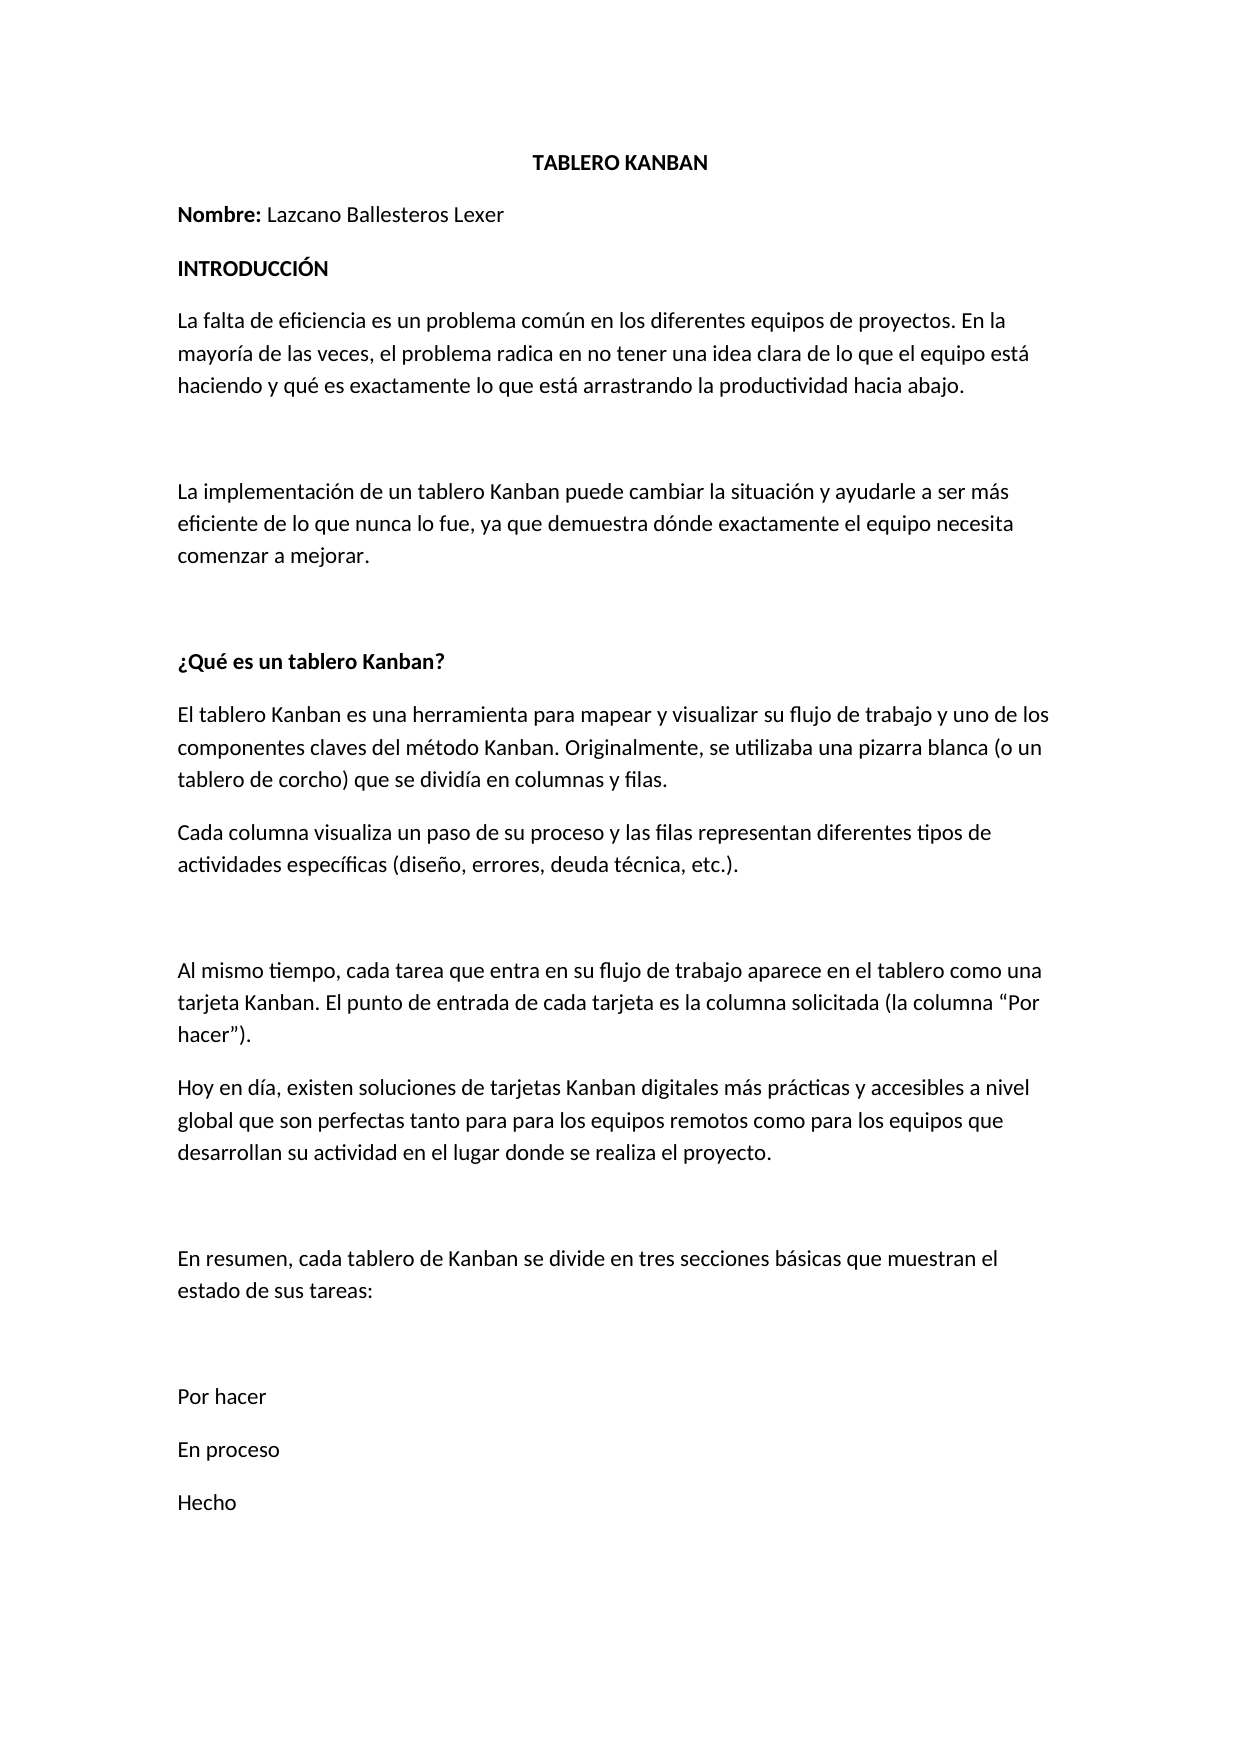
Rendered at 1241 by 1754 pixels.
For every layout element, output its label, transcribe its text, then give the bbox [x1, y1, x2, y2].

text ¿Qué es un tablero Kanban? [177, 647, 1063, 676]
text Al mismo tiempo, cada tarea que entra en su flujo de trabajo aparece en el tablero como una tarjeta Kanban. El punto de entrada de cada tarjeta es la columna solicitada (la columna “Por hacer”). [177, 956, 1063, 1048]
text En resumen, cada tablero de Kanban se divide en tres secciones básicas que muestran el estado de sus tareas: [177, 1244, 1063, 1304]
text INTRODUCCIÓN [177, 254, 1063, 282]
text El tablero Kanban es una herramienta para mapear y visualizar su flujo de trabajo y uno de los componentes claves del método Kanban. Originalmente, se utilizaba una pizarra blanca (o un tablero de corcho) que se dividía en columnas y filas. [177, 701, 1063, 793]
text La falta de eficiencia es un problema común en los diferentes equipos de proyectos. En la mayoría de las veces, el problema radica en no tener una idea clara de lo que el equipo está haciendo y qué es exactamente lo que está arrastrando la productividad hacia abajo. [177, 307, 1063, 399]
text Hecho [177, 1488, 1063, 1516]
text Por hacer [177, 1382, 1063, 1410]
text TABLERO KANBAN [177, 148, 1063, 176]
text La implementación de un tablero Kanban puede cambiar la situación y ayudarle a ser más eficiente de lo que nunca lo fue, ya que demuestra dónde exactamente el equipo necesita comenzar a mejorar. [177, 477, 1063, 569]
text Cada columna visualiza un paso de su proceso y las filas representan diferentes tipos de actividades específicas (diseño, errores, deuda técnica, etc.). [177, 818, 1063, 878]
text Nombre: Lazcano Ballesteros Lexer [177, 201, 1063, 229]
text En proceso [177, 1435, 1063, 1463]
text Hoy en día, existen soluciones de tarjetas Kanban digitales más prácticas y accesibles a nivel global que son perfectas tanto para para los equipos remotos como para los equipos que desarrollan su actividad en el lugar donde se realiza el proyecto. [177, 1073, 1063, 1166]
